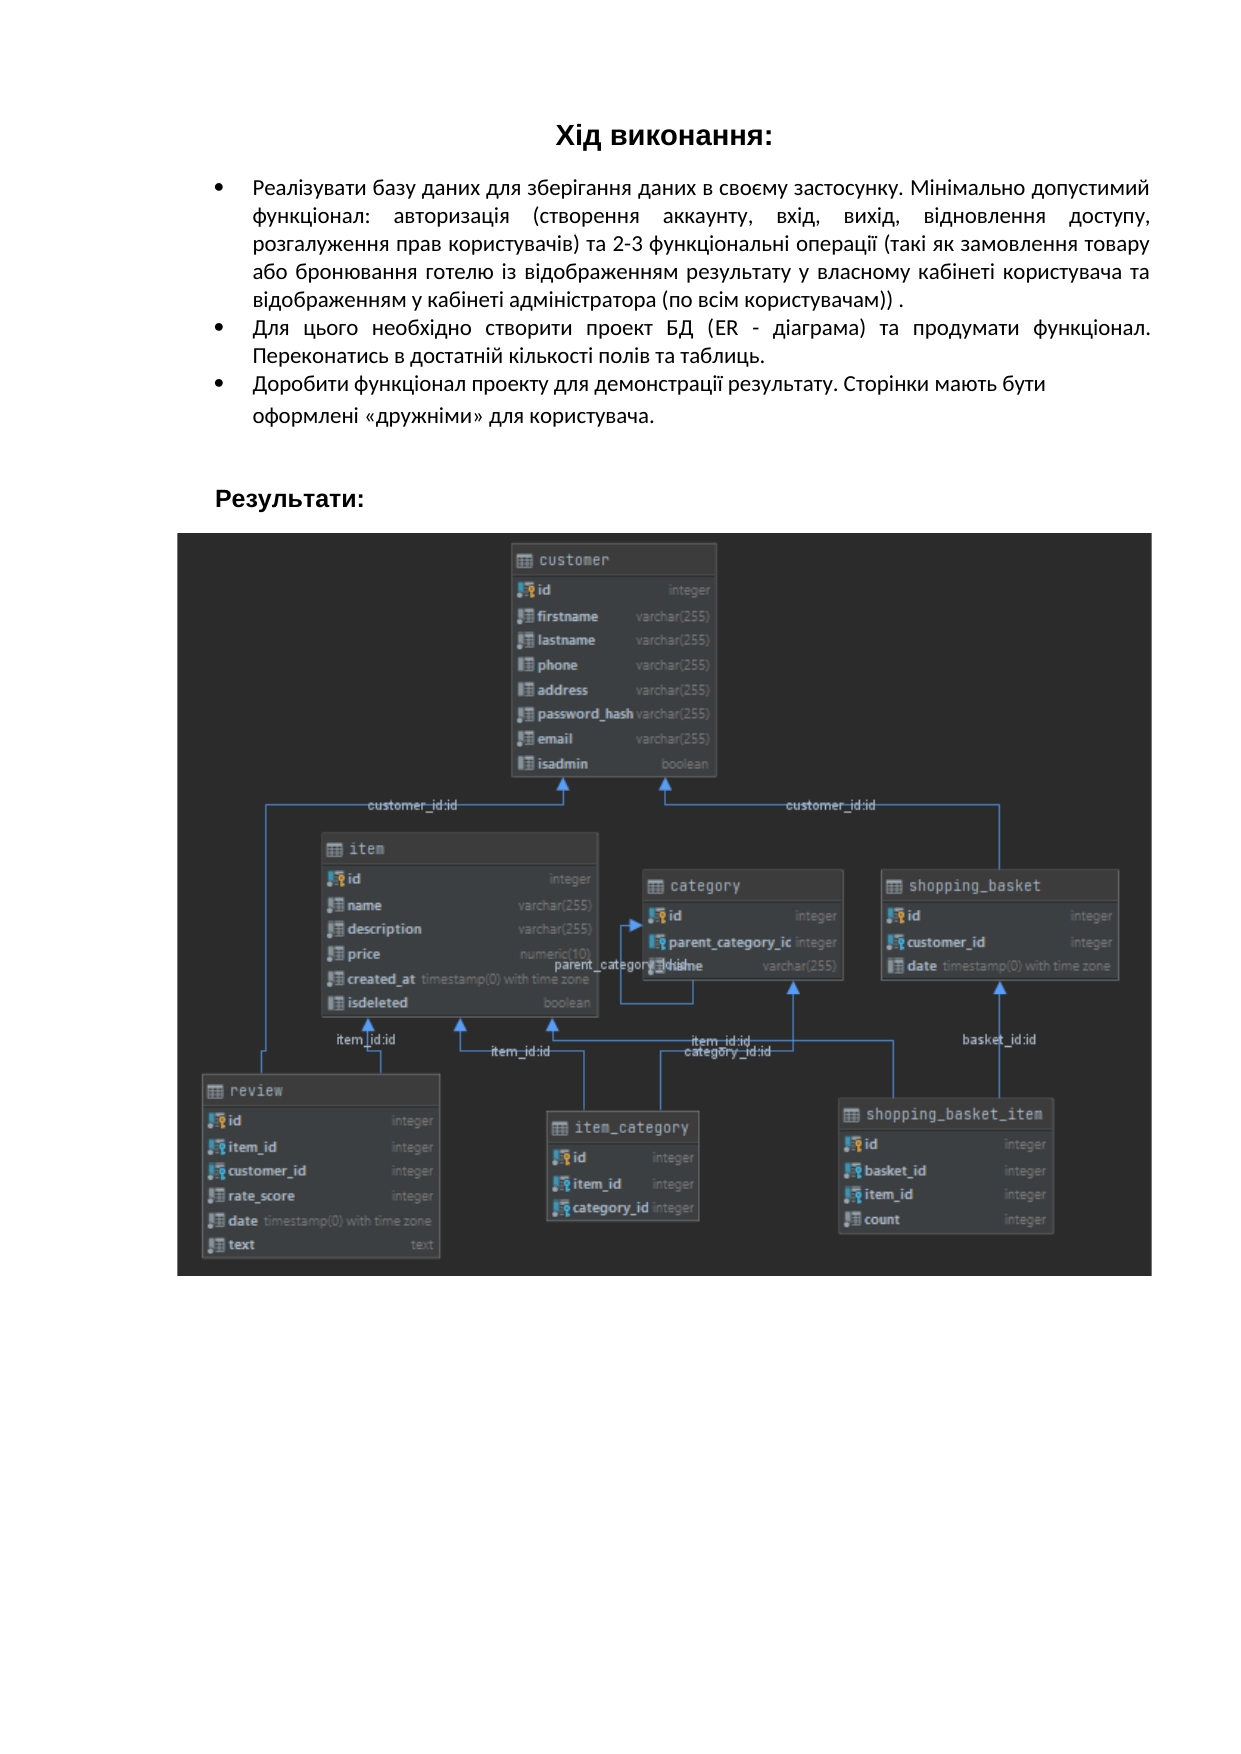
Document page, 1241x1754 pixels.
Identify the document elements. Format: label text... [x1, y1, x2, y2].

text Результати: [177, 483, 1152, 512]
list Реалізувати базу даних для зберігання даних в своєму застосунку. Мінімально допустимий функціонал: авторизація (створення аккаунту, вхід, вихід, відновлення доступу, розгалуження прав користувачів) та 2-3 функціональні операції (такі як замовлення товару або бронювання готелю із відображенням результату у власному кабінеті користувача та відображенням у кабінеті адміністратора (по всім користувачам)) . [215, 173, 1152, 313]
picture [177, 533, 1152, 1276]
list Доробити функціонал проекту для демонстрації результату. Сторінки мають бути оформлені «дружніми» для користувача. [215, 369, 1152, 430]
list Для цього необхідно створити проект БД (ER - діаграма) та продумати функціонал. Переконатись в достатній кількості полів та таблиць. [215, 313, 1152, 369]
text Хід виконання: [177, 118, 1152, 152]
